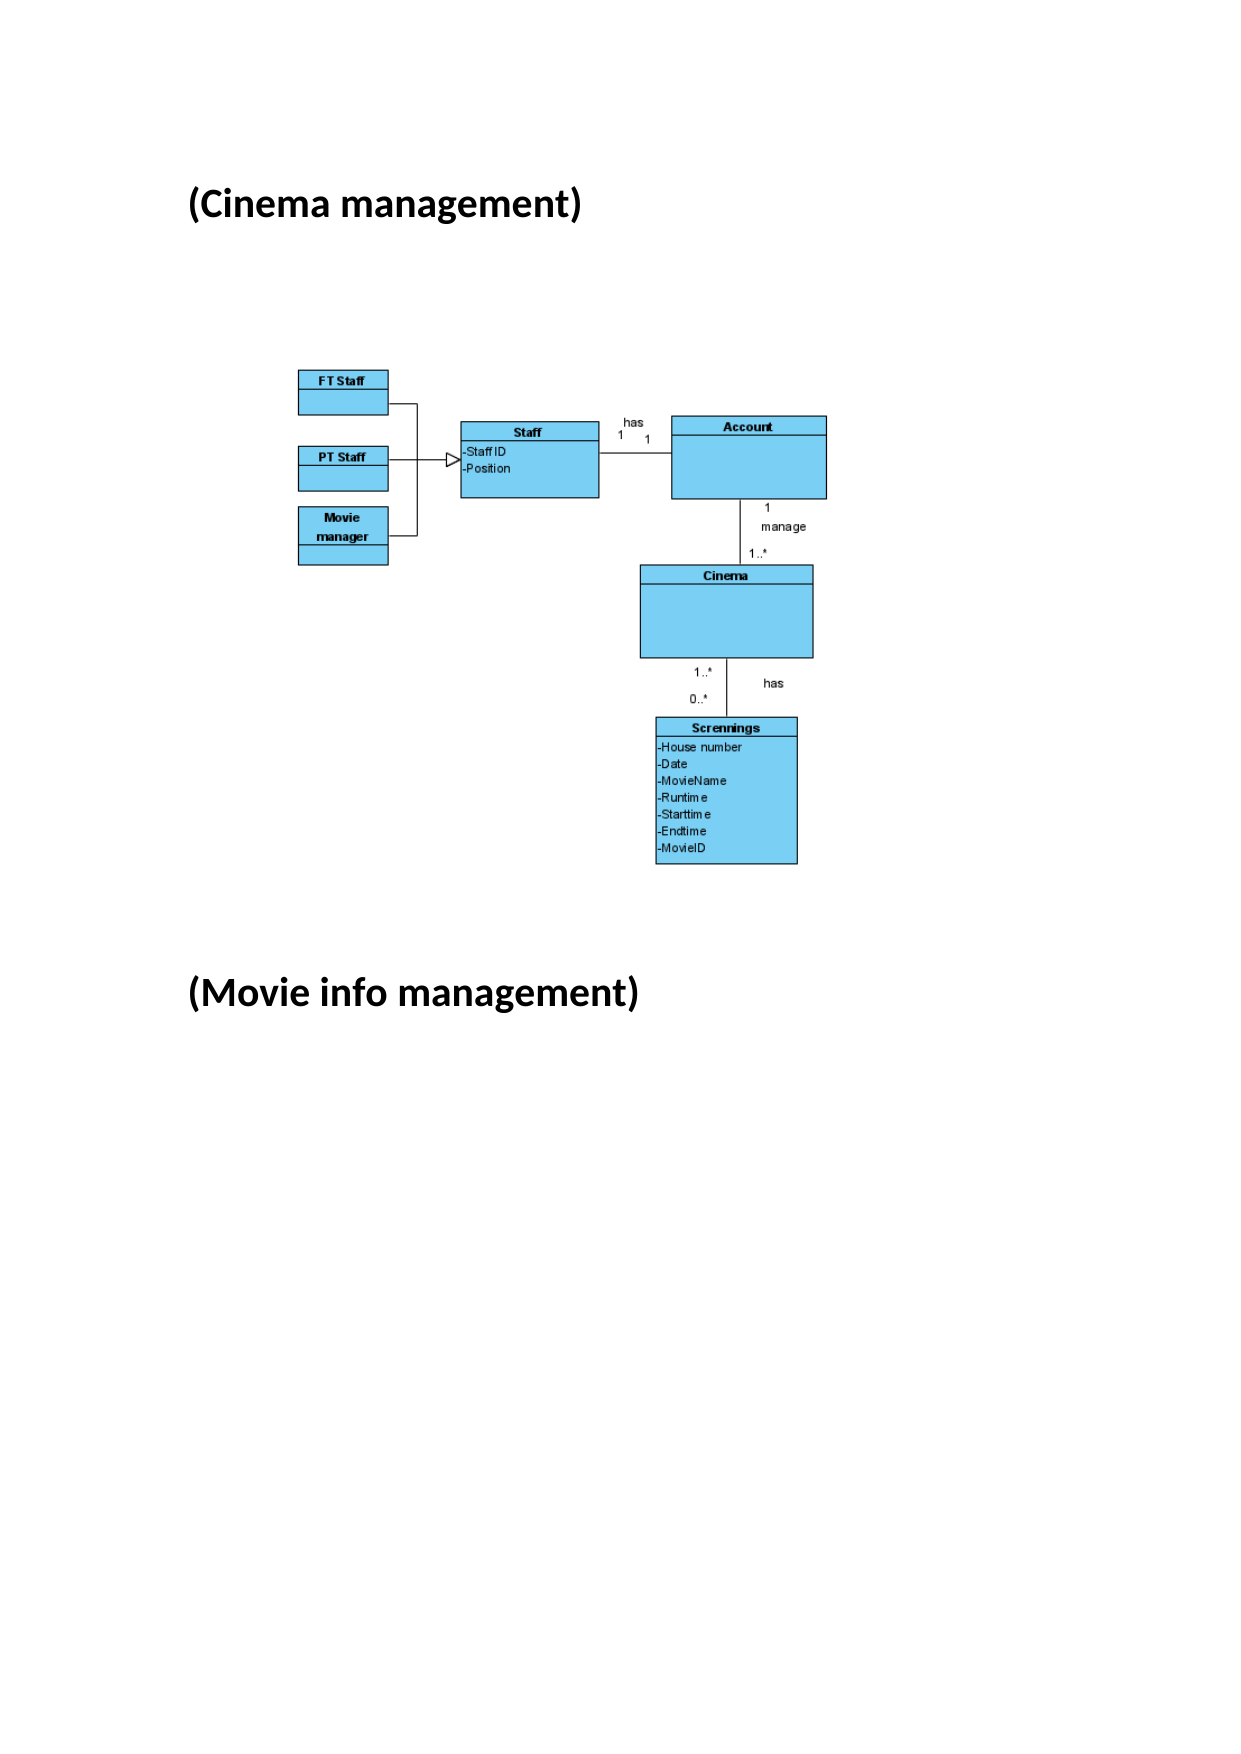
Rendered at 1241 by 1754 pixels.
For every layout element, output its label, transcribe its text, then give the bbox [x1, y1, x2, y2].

text (Movie info management) [187, 954, 1053, 1029]
picture [187, 260, 993, 916]
text (Cinema management) [187, 164, 1053, 239]
